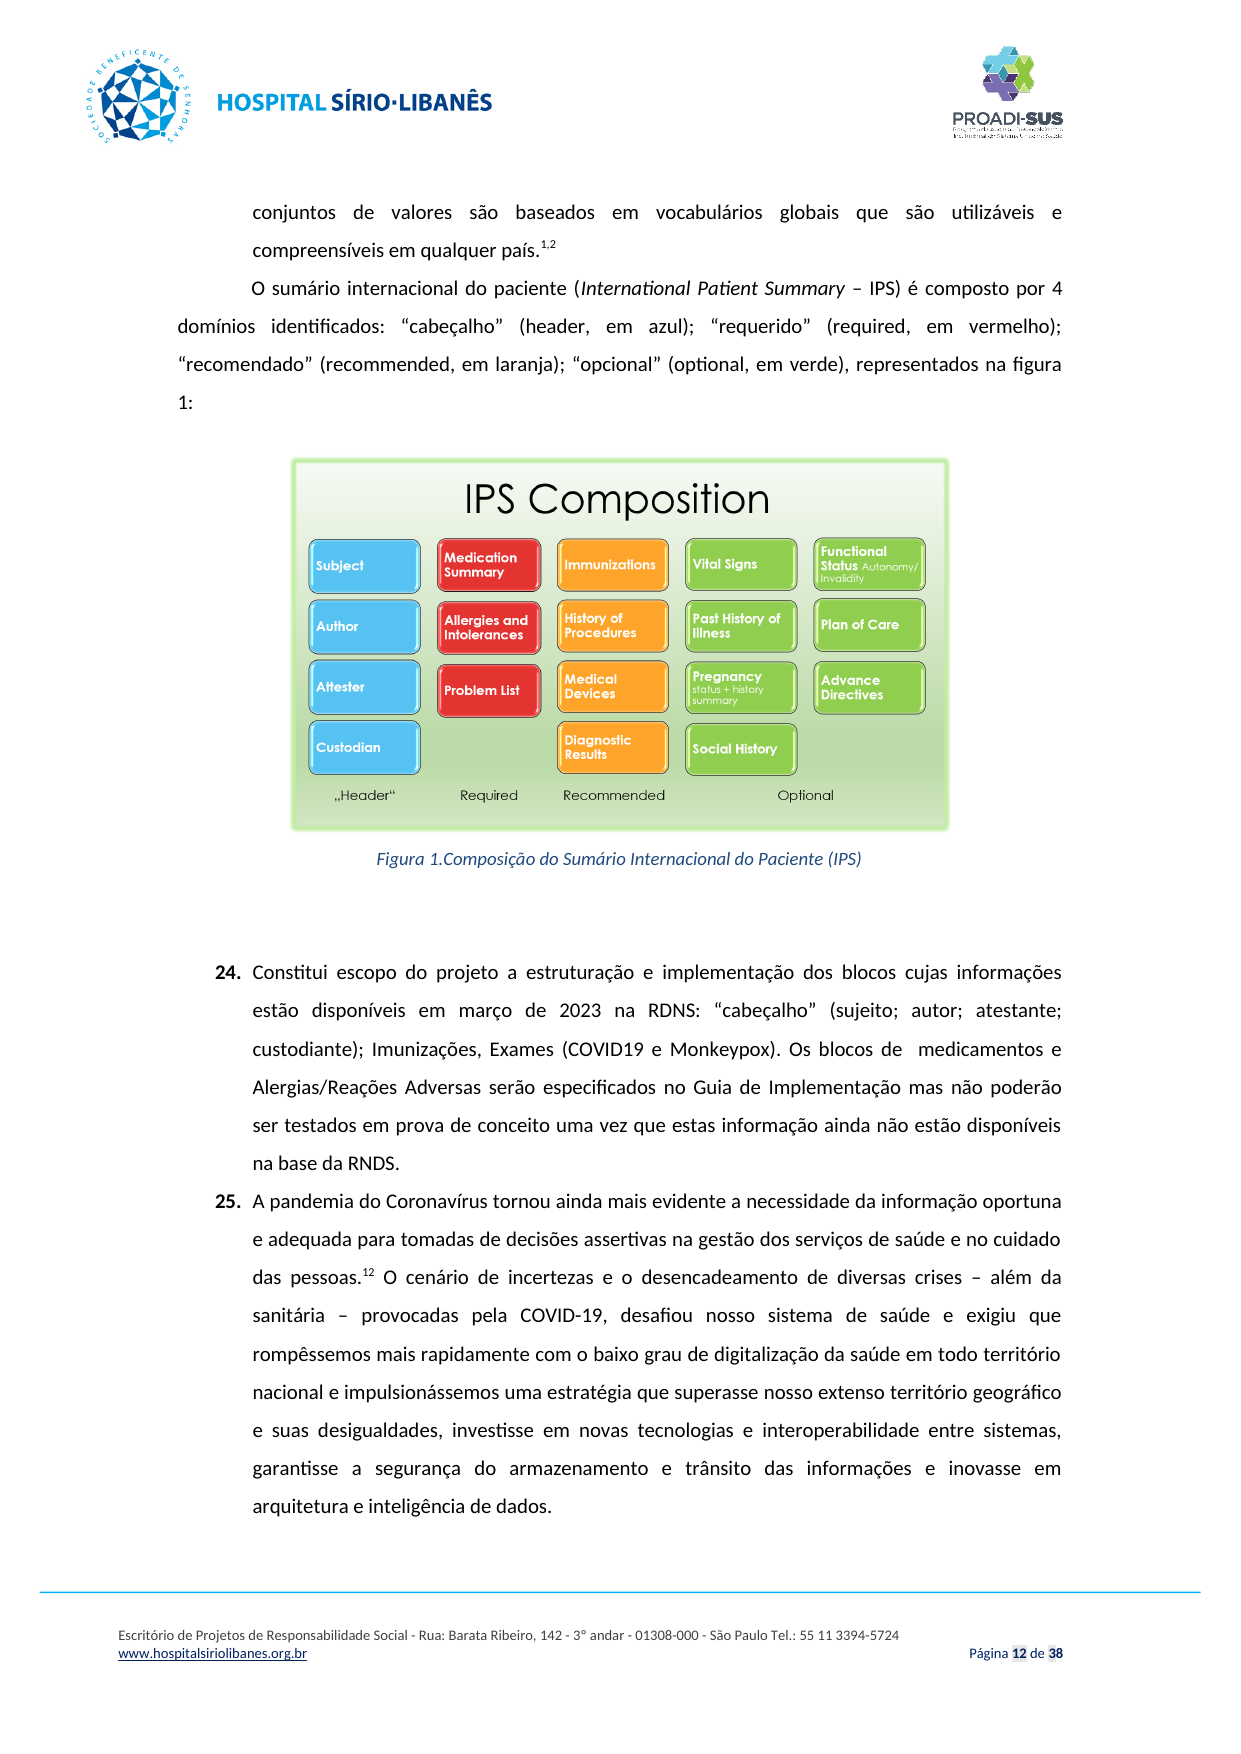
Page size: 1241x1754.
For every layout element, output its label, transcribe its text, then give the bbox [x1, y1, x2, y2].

list A pandemia do Coronavírus tornou ainda mais evidente a necessidade da informação oportuna e adequada para tomadas de decisões assertivas na gestão dos serviços de saúde e no cuidado das pessoas.12 O cenário de incertezas e o desencadeamento de diversas crises – além da sanitária – provocadas pela COVID-19, desafiou nosso sistema de saúde e exigiu que rompêssemos mais rapidamente com o baixo grau de digitalização da saúde em todo território nacional e impulsionássemos uma estratégia que superasse nosso extenso território geográfico e suas desigualdades, investisse em novas tecnologias e interoperabilidade entre sistemas, garantisse a segurança do armazenamento e trânsito das informações e inovasse em arquitetura e inteligência de dados. [215, 1188, 1063, 1519]
table_header Figura 1.Composição do Sumário Internacional do Paciente (IPS) [177, 456, 1063, 932]
picture [52, 16, 525, 174]
list Constitui escopo do projeto a estruturação e implementação dos blocos cujas informações estão disponíveis em março de 2023 na RDNS: “cabeçalho” (sujeito; autor; atestante; custodiante); Imunizações, Exames (COVID19 e Monkeypox). Os blocos de medicamentos e Alergias/Reações Adversas serão especificados no Guia de Implementação mas não poderão ser testados em prova de conceito uma vez que estas informação ainda não estão disponíveis na base da RNDS. [215, 959, 1063, 1176]
picture [952, 44, 1063, 139]
picture [288, 455, 952, 834]
text O sumário internacional do paciente (International Patient Summary – IPS) é composto por 4 domínios identificados: “cabeçalho” (header, em azul); “requerido” (required, em vermelho); “recomendado” (recommended, em laranja); “opcional” (optional, em verde), representados na figura 1: [177, 275, 1063, 415]
